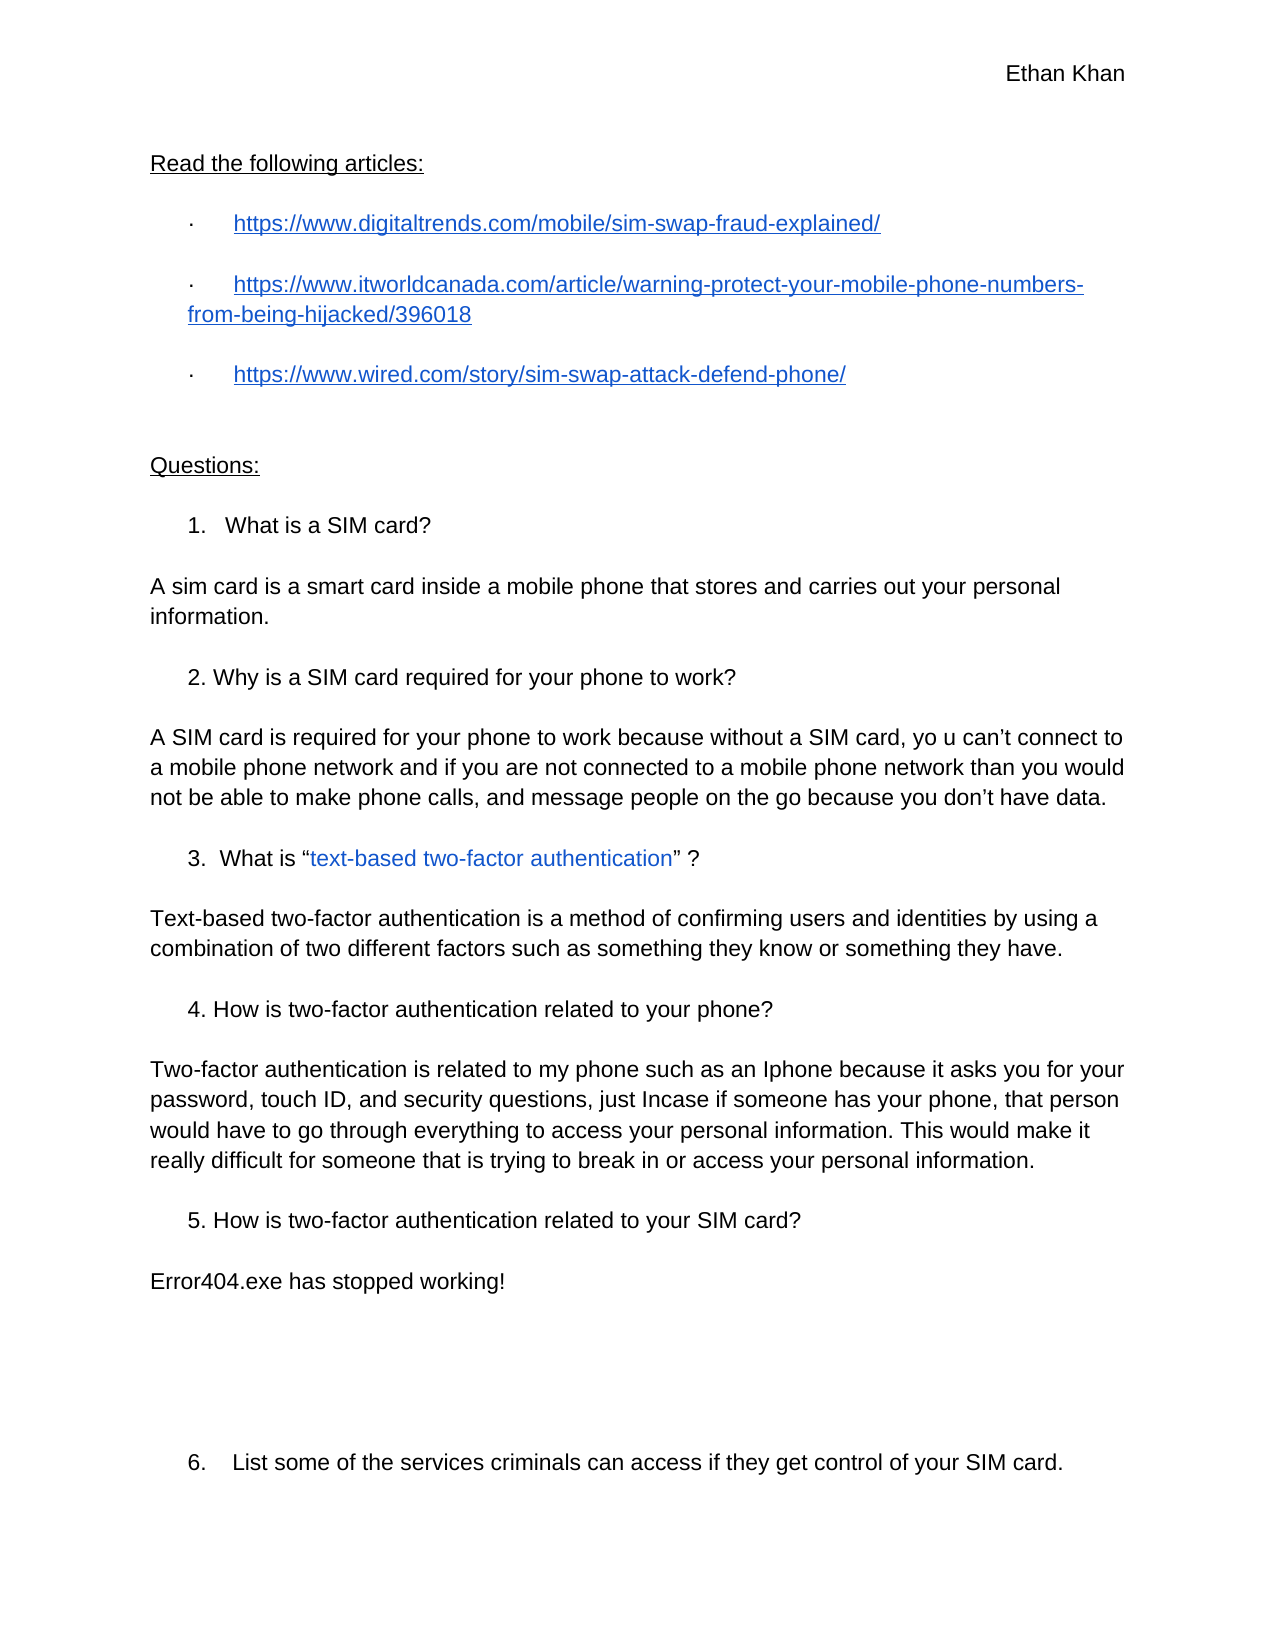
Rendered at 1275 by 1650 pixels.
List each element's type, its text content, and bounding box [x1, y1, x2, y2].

text 5. How is two-factor authentication related to your SIM card? [187, 1207, 1125, 1234]
text A SIM card is required for your phone to work because without a SIM card, yo u can’t connect to a mobile phone network and if you are not connected to a mobile phone network than you would not be able to make phone calls, and message people on the go because you don’t have data. [150, 724, 1125, 811]
text A sim card is a smart card inside a mobile phone that stores and carries out your personal information. [150, 573, 1125, 629]
text 3. What is “text-based two-factor authentication” ? [187, 845, 1125, 871]
text Text-based two-factor authentication is a method of confirming users and identities by using a combination of two different factors such as something they know or something they have. [150, 905, 1125, 962]
text · https://www.itworldcanada.com/article/warning-protect-your-mobile-phone-numbers-from-being-hijacked/396018 [187, 271, 1125, 327]
text Two-factor authentication is related to my phone such as an Iphone because it asks you for your password, touch ID, and security questions, just Incase if someone has your phone, that person would have to go through everything to access your personal information. This would make it really difficult for someone that is trying to break in or access your personal information. [150, 1056, 1125, 1173]
text 4. How is two-factor authentication related to your phone? [187, 996, 1125, 1022]
text Questions: [150, 452, 1125, 478]
text 2. Why is a SIM card required for your phone to work? [187, 663, 1125, 690]
text · https://www.digitaltrends.com/mobile/sim-swap-fraud-explained/ [187, 210, 1125, 237]
text 6. List some of the services criminals can access if they get control of your SIM card. [187, 1449, 1125, 1475]
text Read the following articles: [150, 150, 1125, 176]
text Error404.exe has stopped working! [150, 1268, 1125, 1294]
list What is a SIM card? [187, 512, 1125, 539]
text · https://www.wired.com/story/sim-swap-attack-defend-phone/ [187, 361, 1125, 388]
